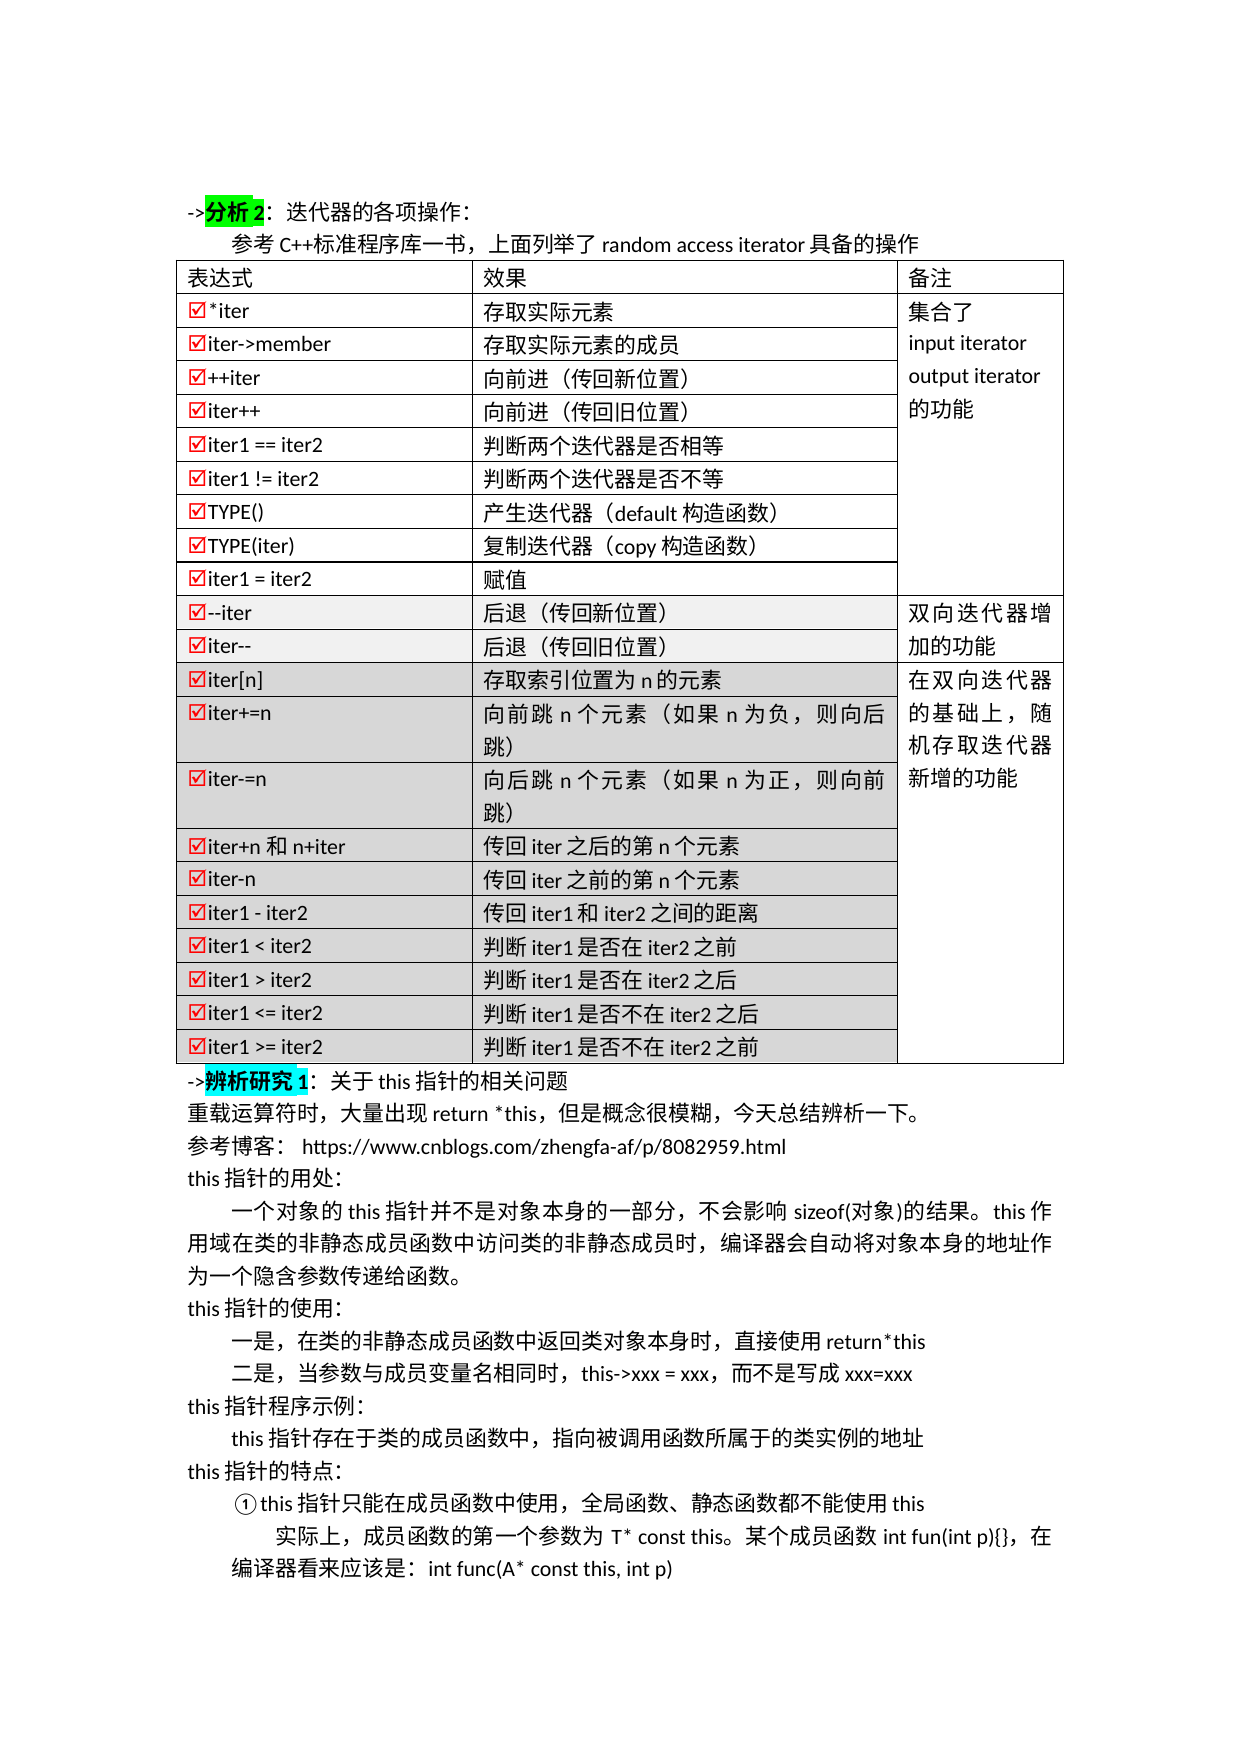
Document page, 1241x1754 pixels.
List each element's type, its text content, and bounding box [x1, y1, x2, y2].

table_cell 集合了 input iterator output iterator 的功能 [898, 294, 1063, 595]
table_cell iter1 - iter2 [177, 896, 472, 928]
table_cell 后退（传回新位置） [473, 596, 897, 628]
table_cell iter-n [177, 862, 472, 895]
table_cell 判断两个迭代器是否相等 [473, 428, 897, 461]
list ->分析2：迭代器的各项操作： [187, 194, 1053, 227]
table_cell iter+n 和 n+iter [177, 829, 472, 861]
table_cell iter1 == iter2 [177, 428, 472, 461]
table_cell 存取索引位置为n的元素 [473, 663, 897, 696]
list 一是，在类的非静态成员函数中返回类对象本身时，直接使用return*this [187, 1323, 1053, 1356]
table_cell iter->member [177, 328, 472, 360]
table_cell iter1 <= iter2 [177, 996, 472, 1029]
table_cell 判断iter1是否不在iter2之前 [473, 1030, 897, 1062]
table_header 备注 [898, 261, 1063, 293]
table_cell *iter [177, 294, 472, 327]
list ①this指针只能在成员函数中使用，全局函数、静态函数都不能使用this [187, 1486, 1053, 1518]
table_cell 向后跳n个元素（如果n为正，则向前跳） [473, 763, 897, 828]
table_cell 传回iter1和iter2之间的距离 [473, 896, 897, 928]
table_header 表达式 [177, 261, 472, 293]
table_cell iter[n] [177, 663, 472, 696]
list 实际上，成员函数的第一个参数为 T* const this。某个成员函数 int fun(int p){}，在编译器看来应该是：int func(A* const this, int p) [231, 1518, 1053, 1583]
table_cell 双向迭代器增加的功能 [898, 596, 1063, 662]
table_cell 判断iter1是否不在iter2之后 [473, 996, 897, 1029]
table_cell iter1 < iter2 [177, 929, 472, 962]
table_cell TYPE() [177, 495, 472, 528]
table_cell 传回iter之前的第n个元素 [473, 862, 897, 895]
table_cell iter++ [177, 395, 472, 427]
table_cell 在双向迭代器的基础上，随机存取迭代器新增的功能 [898, 663, 1063, 1062]
table_cell 判断两个迭代器是否不等 [473, 462, 897, 494]
list this指针的特点： [187, 1453, 1053, 1486]
table_cell 存取实际元素的成员 [473, 328, 897, 360]
list this指针的使用： [187, 1291, 1053, 1323]
table_cell iter+=n [177, 697, 472, 762]
table_cell 产生迭代器（default构造函数） [473, 495, 897, 528]
list 二是，当参数与成员变量名相同时，this->xxx = xxx，而不是写成xxx=xxx [187, 1356, 1053, 1388]
table_cell iter1 > iter2 [177, 963, 472, 995]
table_cell iter-=n [177, 763, 472, 828]
list 参考博客： https://www.cnblogs.com/zhengfa-af/p/8082959.html [187, 1128, 1053, 1161]
table_cell 向前跳n个元素（如果n为负，则向后跳） [473, 697, 897, 762]
table_cell ++iter [177, 361, 472, 394]
table_cell iter-- [177, 630, 472, 662]
table_cell iter1 = iter2 [177, 563, 472, 595]
table_cell 向前进（传回旧位置） [473, 395, 897, 427]
list this指针的用处： [187, 1161, 1053, 1193]
table_cell 判断iter1是否在iter2之前 [473, 929, 897, 962]
list 参考C++标准程序库一书，上面列举了random access iterator具备的操作 [187, 227, 1053, 259]
table_cell 后退（传回旧位置） [473, 630, 897, 662]
table_cell 向前进（传回新位置） [473, 361, 897, 394]
table_cell iter1 != iter2 [177, 462, 472, 494]
table_header 效果 [473, 261, 897, 293]
table_cell 复制迭代器（copy构造函数） [473, 529, 897, 561]
list this指针存在于类的成员函数中，指向被调用函数所属于的类实例的地址 [187, 1421, 1053, 1453]
list ->辨析研究1：关于this指针的相关问题 [297, 1064, 1053, 1096]
table_cell iter1 >= iter2 [177, 1030, 472, 1062]
list 重载运算符时，大量出现return *this，但是概念很模糊，今天总结辨析一下。 [187, 1096, 1053, 1128]
table_cell 存取实际元素 [473, 294, 897, 327]
table_cell --iter [177, 596, 472, 628]
table_cell 传回iter之后的第n个元素 [473, 829, 897, 861]
table_cell 赋值 [473, 563, 897, 595]
list this指针程序示例： [187, 1388, 1053, 1421]
table_cell 判断iter1是否在iter2之后 [473, 963, 897, 995]
list 一个对象的this指针并不是对象本身的一部分，不会影响sizeof(对象)的结果。this作用域在类的非静态成员函数中访问类的非静态成员时，编译器会自动将对象本身的地址作为一个隐含参数传递给函数。 [187, 1193, 1053, 1291]
table_cell TYPE(iter) [177, 529, 472, 561]
